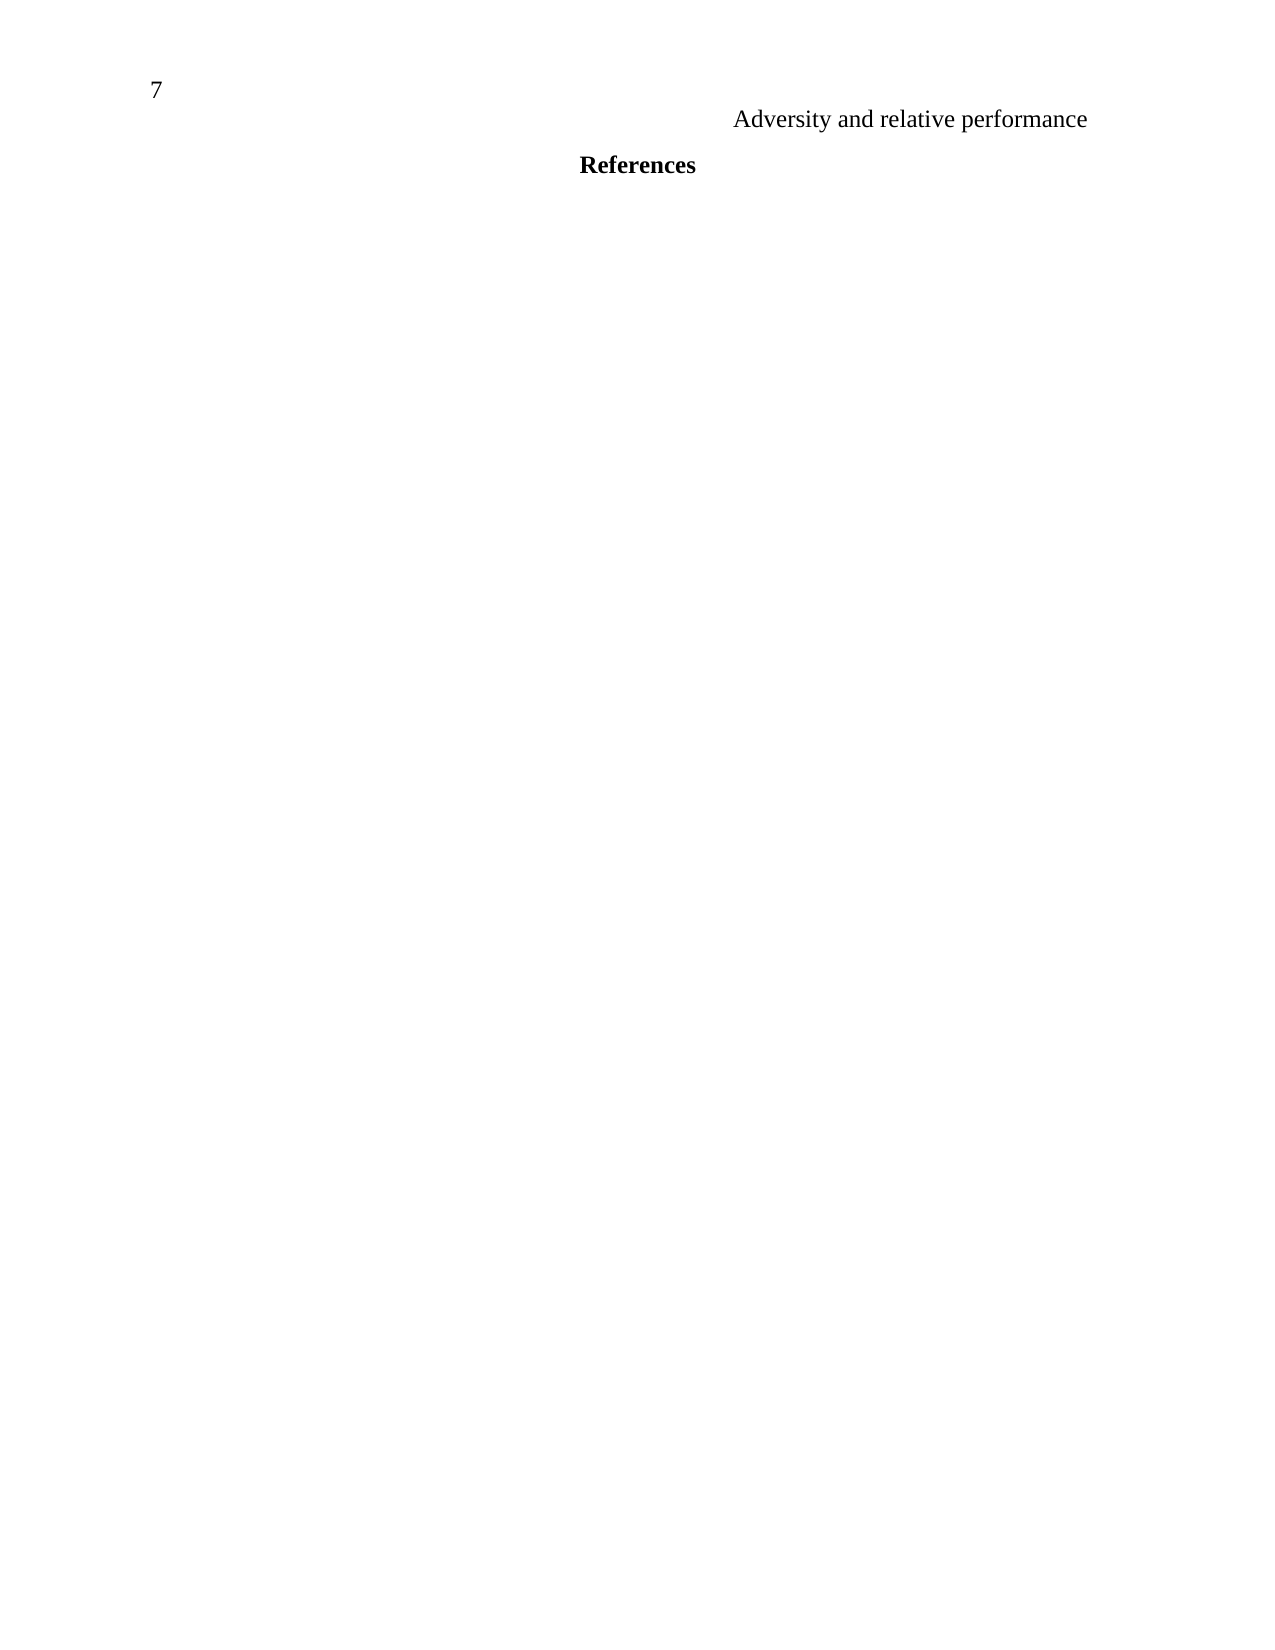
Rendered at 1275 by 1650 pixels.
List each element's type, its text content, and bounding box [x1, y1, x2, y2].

text References [150, 150, 1125, 179]
